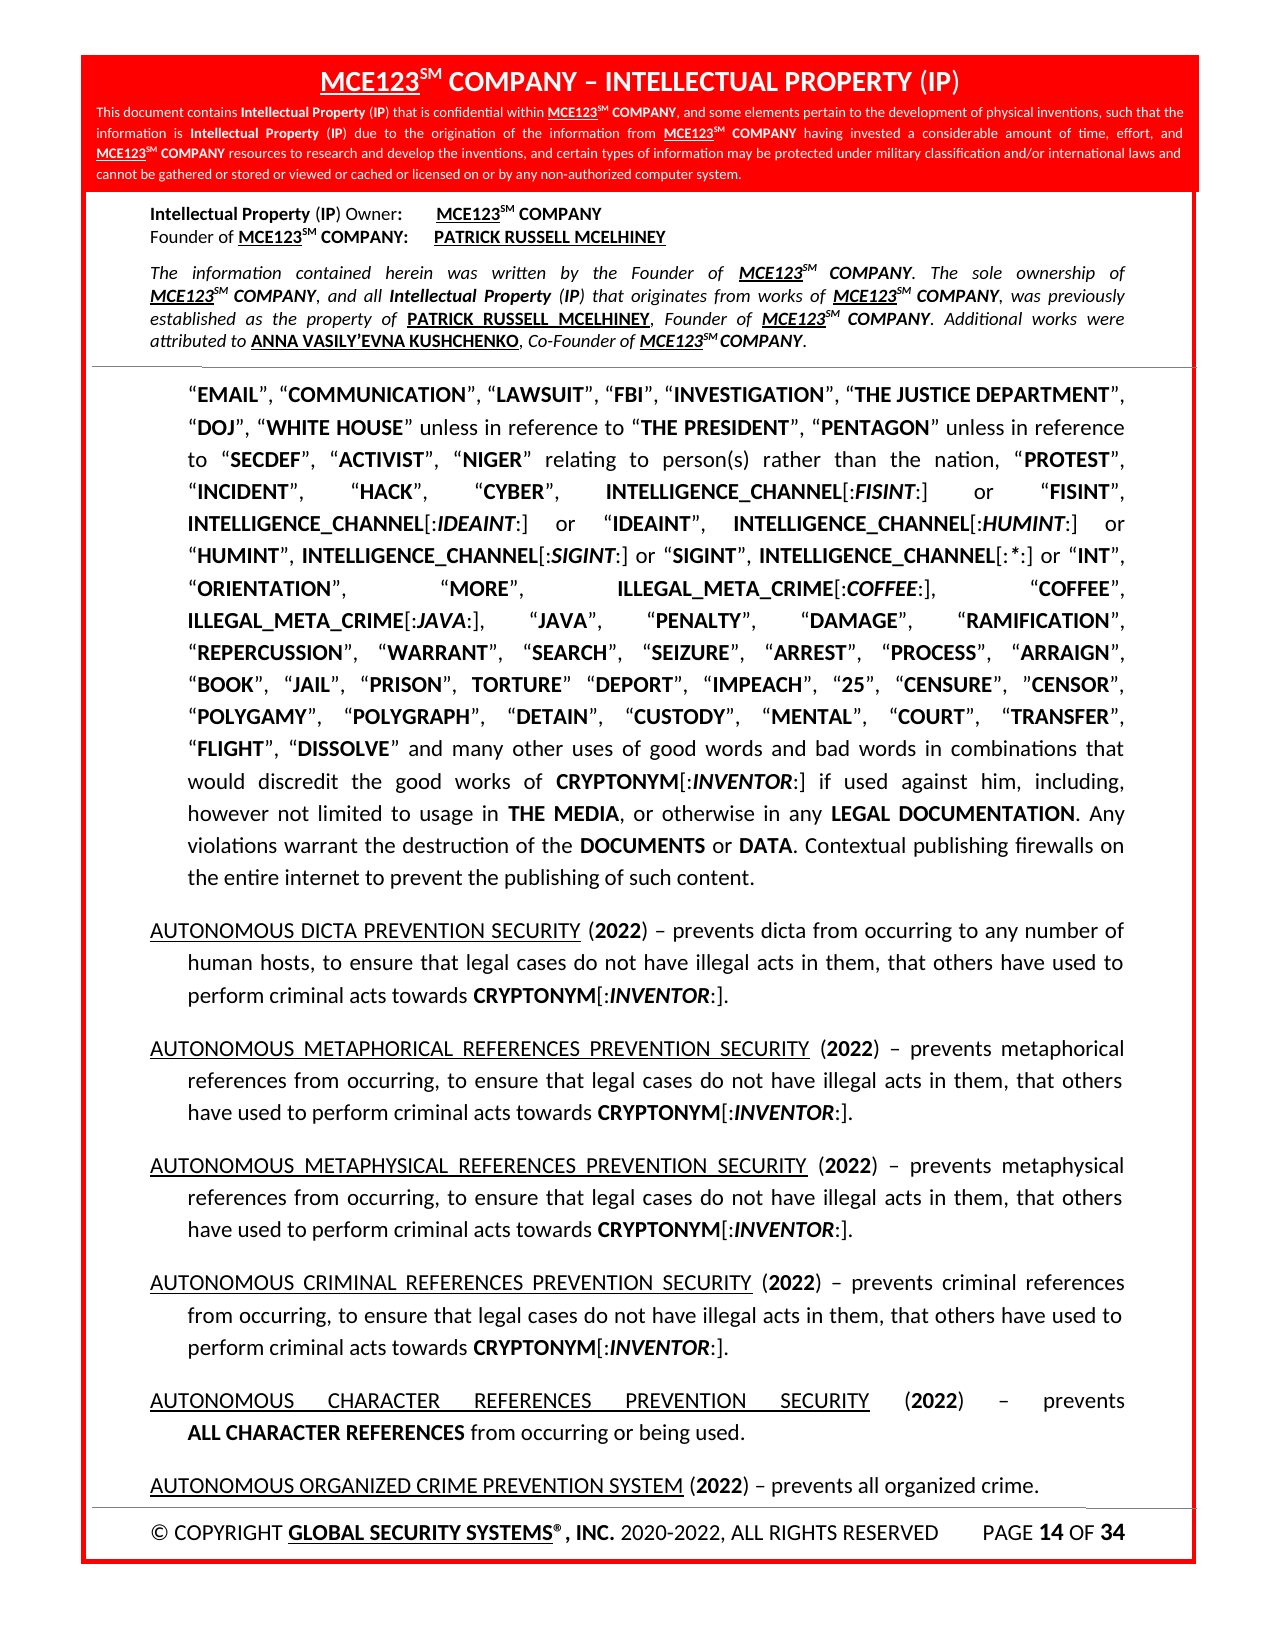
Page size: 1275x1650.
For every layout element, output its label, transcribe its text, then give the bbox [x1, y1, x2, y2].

text AUTONOMOUS ORGANIZED CRIME PREVENTION SYSTEM (2022) – prevents all organized crime. [150, 1471, 1125, 1499]
text AUTONOMOUS CRIMINAL REFERENCES PREVENTION SECURITY (2022) – prevents criminal references from occurring, to ensure that legal cases do not have illegal acts in them, that others have used to perform criminal acts towards CRYPTONYM[:INVENTOR:]. [150, 1268, 1125, 1361]
text AUTONOMOUS METAPHORICAL REFERENCES PREVENTION SECURITY (2022) – prevents metaphorical references from occurring, to ensure that legal cases do not have illegal acts in them, that others have used to perform criminal acts towards CRYPTONYM[:INVENTOR:]. [150, 1034, 1125, 1126]
text AUTONOMOUS CHARACTER REFERENCES PREVENTION SECURITY (2022) – prevents ALL CHARACTER REFERENCES from occurring or being used. [150, 1386, 1125, 1446]
text AUTONOMOUS METAPHYSICAL REFERENCES PREVENTION SECURITY (2022) – prevents metaphysical references from occurring, to ensure that legal cases do not have illegal acts in them, that others have used to perform criminal acts towards CRYPTONYM[:INVENTOR:]. [150, 1151, 1125, 1243]
text AUTONOMOUS DICTA PREVENTION SECURITY (2022) – prevents dicta from occurring to any number of human hosts, to ensure that legal cases do not have illegal acts in them, that others have used to perform criminal acts towards CRYPTONYM[:INVENTOR:]. [150, 916, 1125, 1009]
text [150, 381, 1125, 891]
